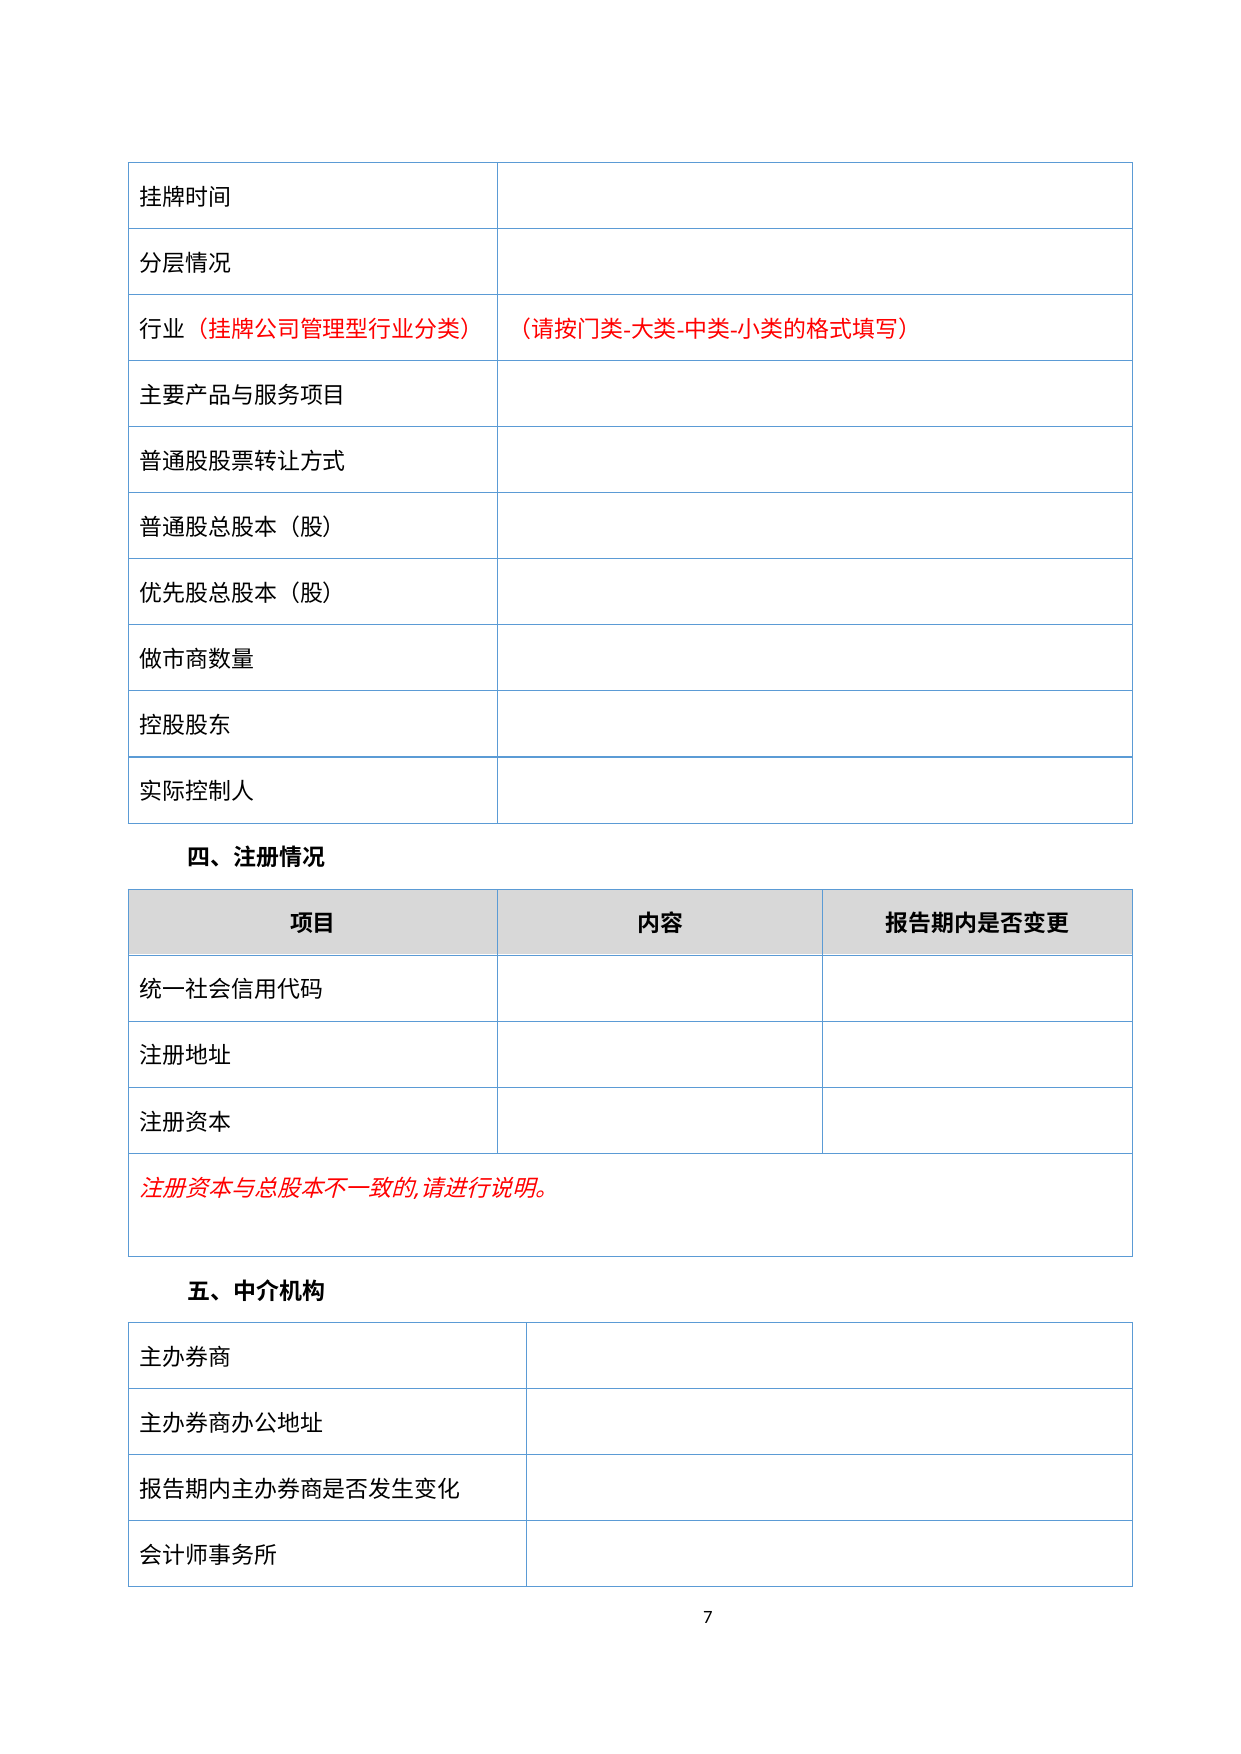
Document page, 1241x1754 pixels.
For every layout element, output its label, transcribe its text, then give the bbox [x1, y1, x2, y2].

table_cell 注册资本与总股本不一致的,请进行说明。 [129, 1154, 1132, 1256]
table_cell [527, 1389, 1132, 1454]
table_cell [498, 956, 822, 1021]
table_cell [498, 625, 1132, 690]
table_cell 注册地址 [129, 1022, 497, 1087]
table_cell [527, 1455, 1132, 1520]
table_header 项目 [129, 890, 497, 954]
table_cell [823, 956, 1132, 1021]
text 四、注册情况 [187, 824, 1053, 888]
table_header 主办券商 [129, 1323, 526, 1388]
table_cell 做市商数量 [129, 625, 497, 690]
table_cell 行业（挂牌公司管理型行业分类） [129, 295, 497, 360]
table_cell 普通股股票转让方式 [129, 427, 497, 492]
text 五、中介机构 [187, 1257, 1053, 1322]
table_header [527, 1323, 1132, 1388]
table_cell 控股股东 [129, 691, 497, 756]
table_cell 注册资本 [129, 1088, 497, 1153]
table_cell [498, 493, 1132, 558]
table_cell [498, 559, 1132, 624]
table_header 报告期内是否变更 [823, 890, 1132, 954]
table_cell [498, 361, 1132, 426]
table_cell [823, 1022, 1132, 1087]
table_cell [498, 1022, 822, 1087]
table_cell 主办券商办公地址 [129, 1389, 526, 1454]
table_cell [498, 758, 1132, 822]
table_cell [498, 229, 1132, 294]
table_cell [527, 1521, 1132, 1586]
table_header 内容 [498, 890, 822, 954]
table_cell （请按门类-大类-中类-小类的格式填写） [498, 295, 1132, 360]
table_cell 统一社会信用代码 [129, 956, 497, 1021]
table_cell 主要产品与服务项目 [129, 361, 497, 426]
table_cell 优先股总股本（股） [129, 559, 497, 624]
table_cell 分层情况 [129, 229, 497, 294]
table_cell [498, 691, 1132, 756]
table_cell [498, 163, 1132, 228]
table_cell 实际控制人 [129, 758, 497, 822]
table_cell 报告期内主办券商是否发生变化 [129, 1455, 526, 1520]
table_cell [498, 427, 1132, 492]
table_cell [823, 1088, 1132, 1153]
table_cell [498, 1088, 822, 1153]
table_cell 普通股总股本（股） [129, 493, 497, 558]
table_cell 会计师事务所 [129, 1521, 526, 1586]
table_cell 挂牌时间 [129, 163, 497, 228]
